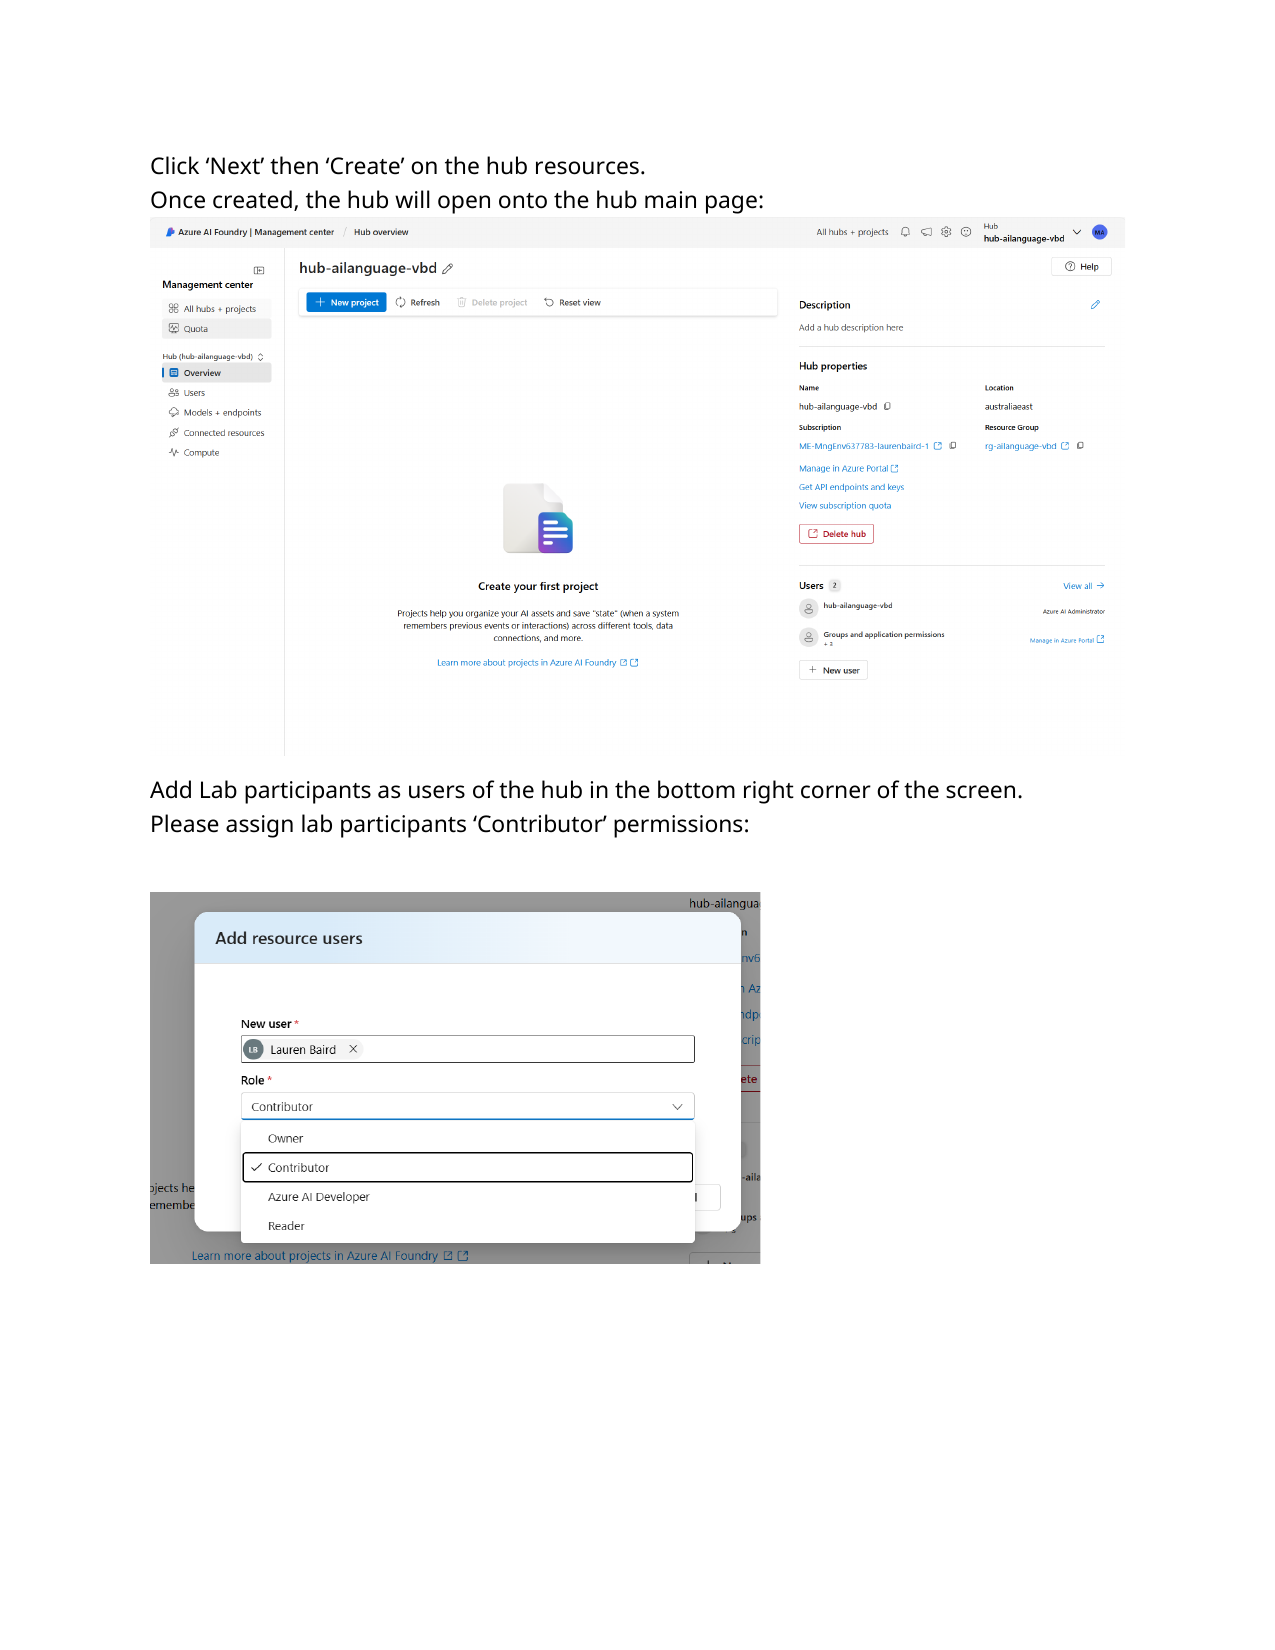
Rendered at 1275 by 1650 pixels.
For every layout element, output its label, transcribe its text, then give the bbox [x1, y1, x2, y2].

picture [150, 217, 1125, 756]
text Click ‘Next’ then ‘Create’ on the hub resources. Once created, the hub will open onto the hub main page: [150, 150, 1125, 217]
picture [150, 892, 761, 1264]
text Add Lab participants as users of the hub in the bottom right corner of the screen. Please assign lab participants ‘Contributor’ permissions: [150, 774, 1125, 873]
